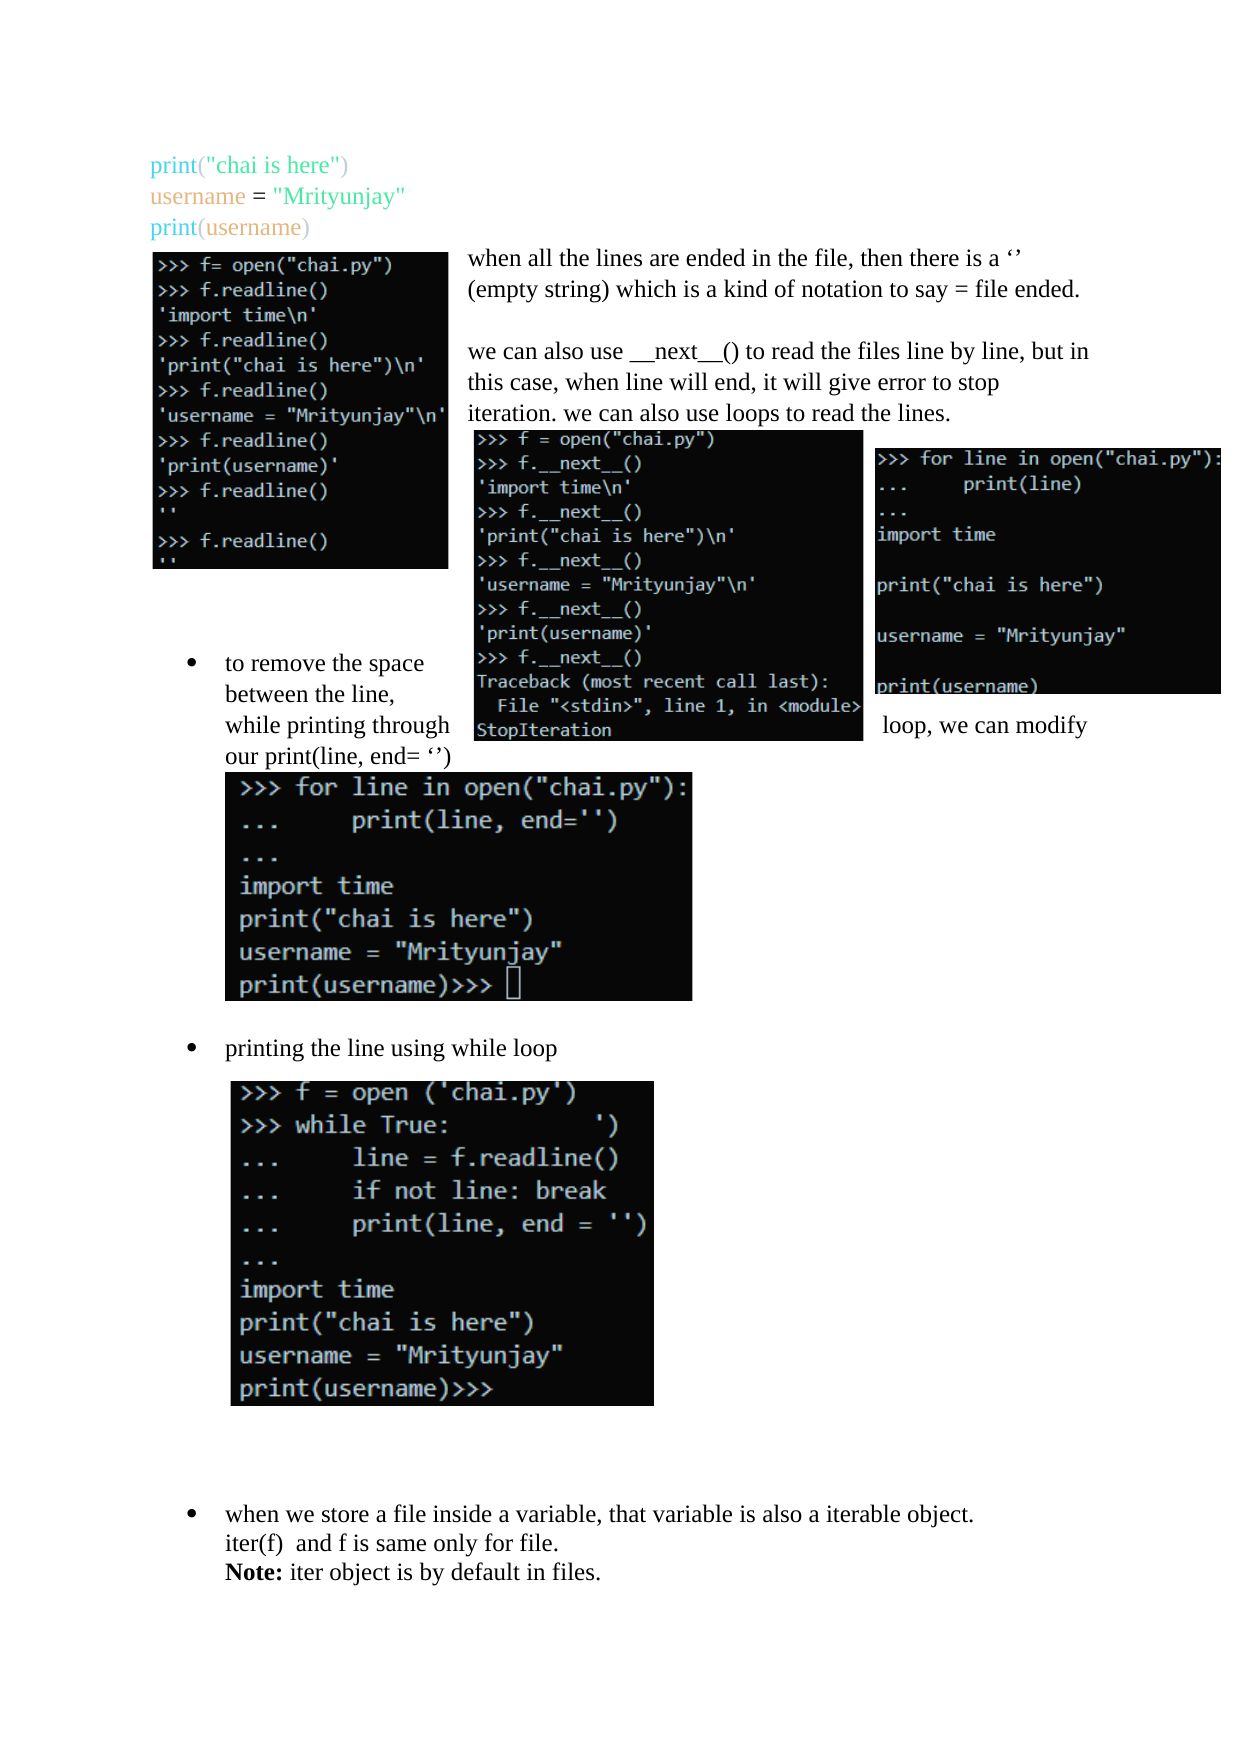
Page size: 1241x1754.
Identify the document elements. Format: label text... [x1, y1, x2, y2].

text username = "Mrityunjay" [150, 181, 1090, 210]
list printing the line using while loop [187, 1033, 1090, 1062]
picture [873, 448, 1220, 693]
list to remove the space between the line, while printing through loop, we can modify our print(line, end= ‘’) [187, 648, 1090, 770]
text print("chai is here") [150, 150, 1090, 179]
list Note: iter object is by default in files. [225, 1557, 1090, 1585]
list when we store a file inside a variable, that variable is also a iterable object. [187, 1499, 1090, 1528]
picture [151, 252, 448, 568]
picture [225, 772, 693, 1001]
picture [230, 1081, 654, 1406]
text print(username) [150, 212, 1090, 241]
text when all the lines are ended in the file, then there is a ‘’ (empty string) which is a kind of notation to say = file ended. [150, 243, 1090, 303]
text we can also use __next__() to read the files line by line, but in this case, when line will end, it will give error to stop iteration. we can also use loops to read the lines. [448, 336, 1090, 427]
list iter(f) and f is same only for file. [225, 1528, 1090, 1557]
picture [472, 430, 863, 740]
